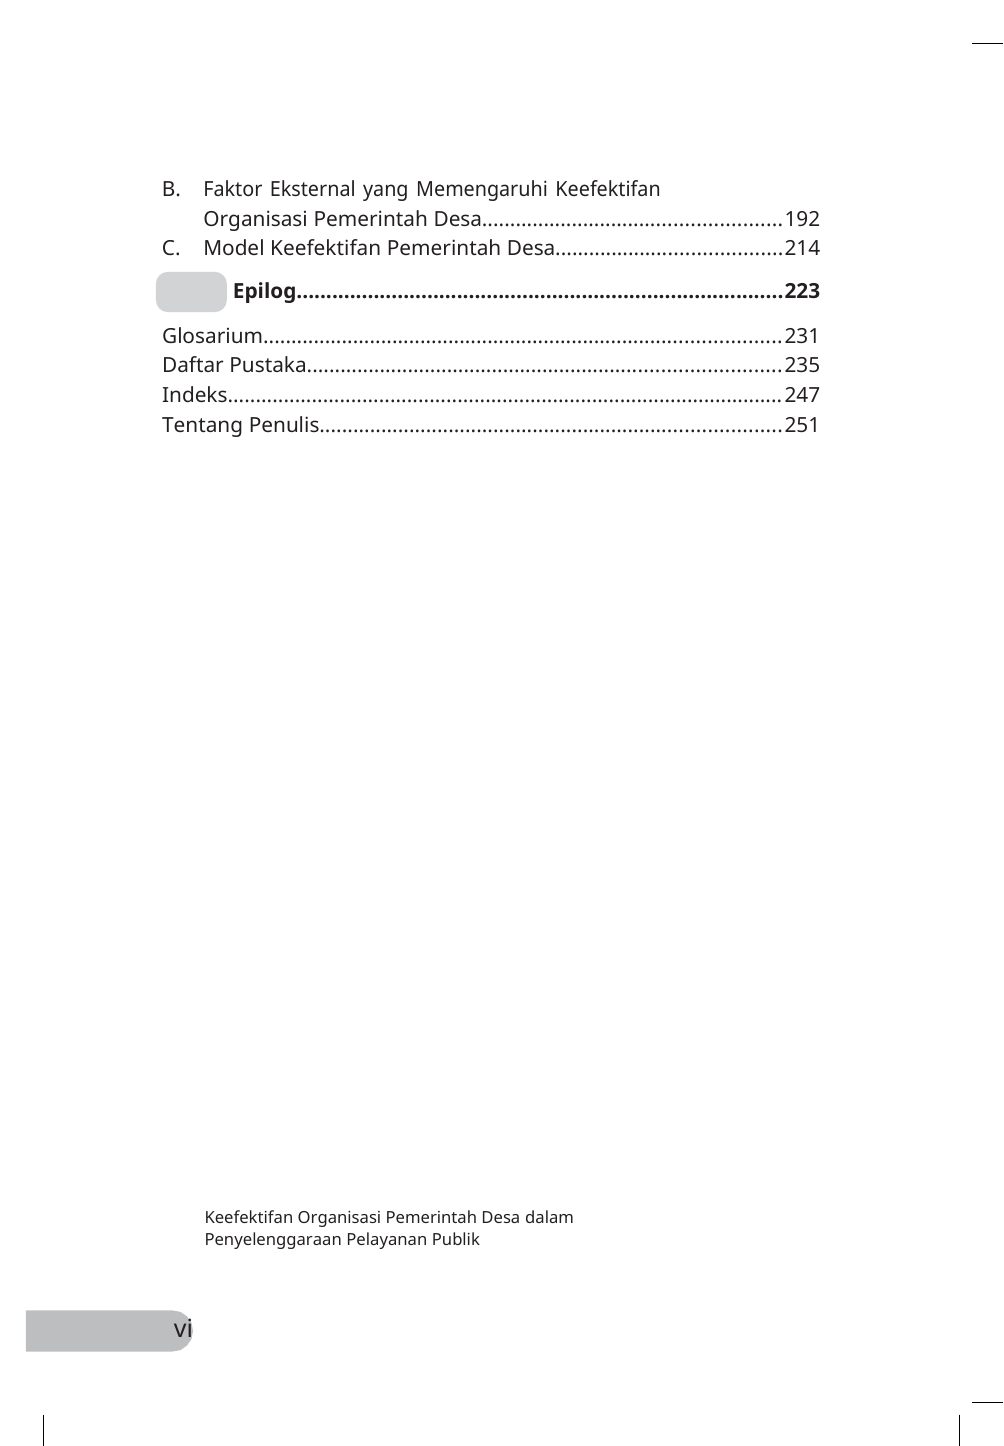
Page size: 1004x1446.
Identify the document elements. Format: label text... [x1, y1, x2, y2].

text Keefektifan Organisasi Pemerintah Desa dalam Penyelenggaraan Pelayanan Publik [204, 1206, 580, 1250]
text Indeks 247 [162, 380, 863, 409]
list Faktor Eksternal yang Memengaruhi Keefektifan [162, 174, 863, 202]
text Glosarium 231 [162, 321, 863, 349]
text Tentang Penulis 251 [162, 410, 863, 438]
list Model Keefektifan Pemerintah Desa 214 [162, 233, 863, 262]
text Organisasi Pemerintah Desa 192 [203, 204, 863, 232]
text Daftar Pustaka 235 [162, 351, 863, 379]
subtitle Epilog 223 [233, 276, 863, 304]
